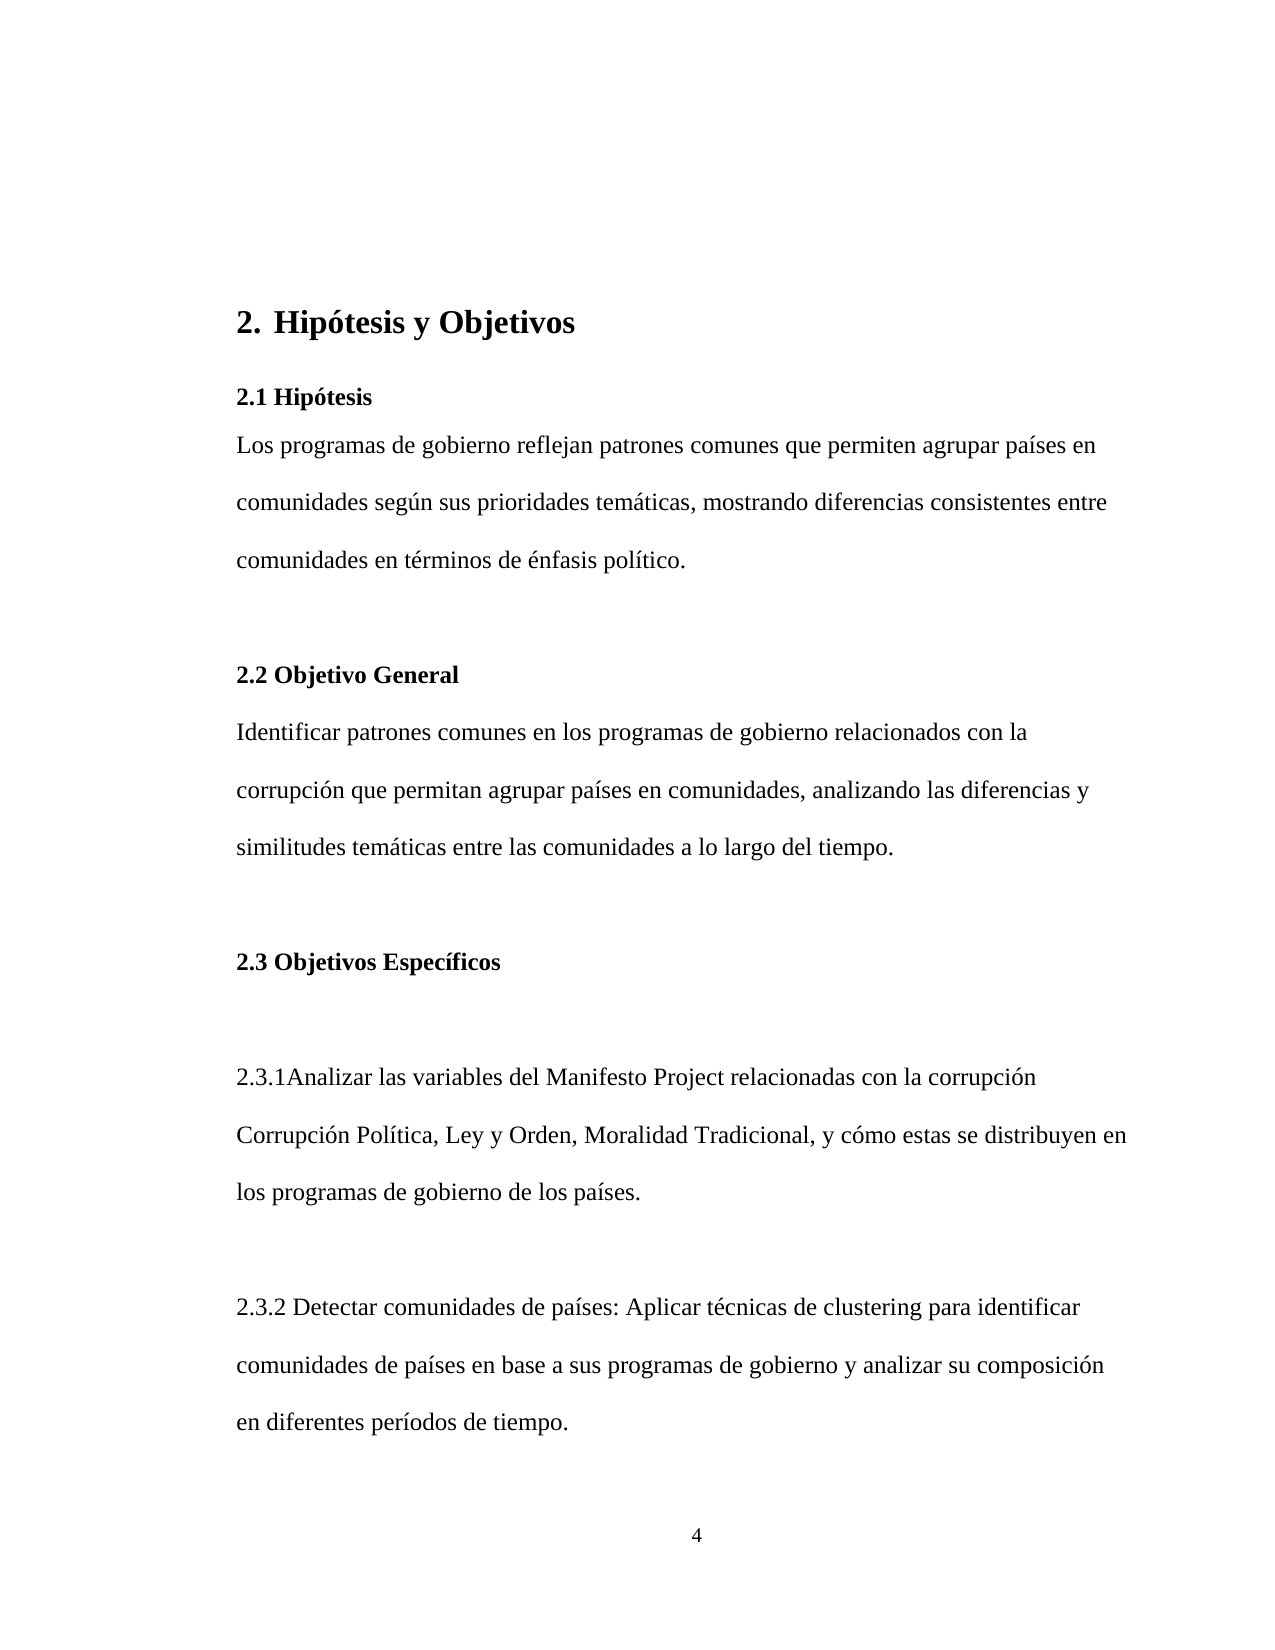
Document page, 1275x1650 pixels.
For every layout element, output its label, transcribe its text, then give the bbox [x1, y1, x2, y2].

text 2.3.2 Detectar comunidades de países: Aplicar técnicas de clustering para identificar comunidades de países en base a sus programas de gobierno y analizar su composición en diferentes períodos de tiempo. [236, 1292, 1127, 1436]
text 2.1 Hipótesis [236, 382, 1127, 411]
text 2.3 Objetivos Específicos [236, 947, 1127, 976]
text 2.2 Objetivo General [236, 660, 1127, 689]
text 2.3.1Analizar las variables del Manifesto Project relacionadas con la corrupción Corrupción Política, Ley y Orden, Moralidad Tradicional, y cómo estas se distribuyen en los programas de gobierno de los países. [236, 1062, 1127, 1206]
subtitle Hipótesis y Objetivos [236, 303, 1127, 341]
text Identificar patrones comunes en los programas de gobierno relacionados con la corrupción que permitan agrupar países en comunidades, analizando las diferencias y similitudes temáticas entre las comunidades a lo largo del tiempo. [236, 717, 1127, 861]
text Los programas de gobierno reflejan patrones comunes que permiten agrupar países en comunidades según sus prioridades temáticas, mostrando diferencias consistentes entre comunidades en términos de énfasis político. [236, 430, 1127, 574]
